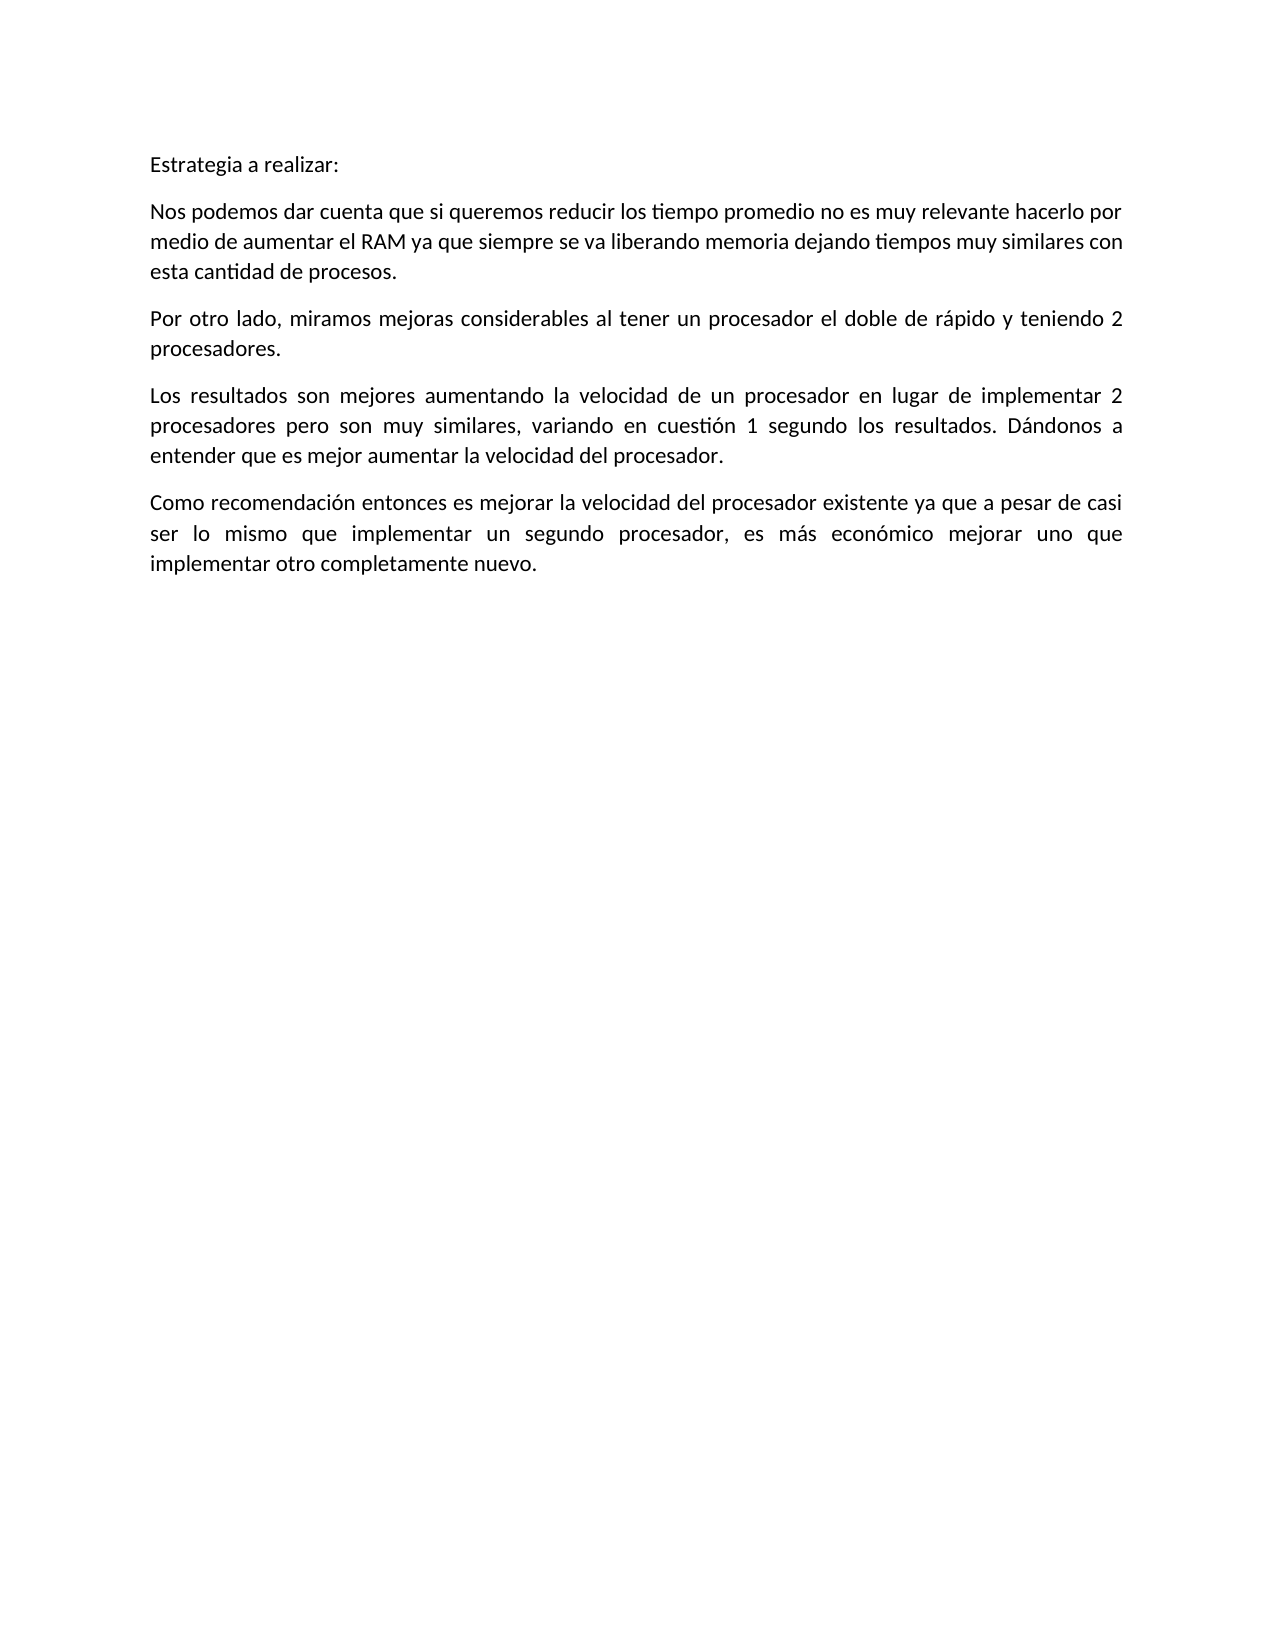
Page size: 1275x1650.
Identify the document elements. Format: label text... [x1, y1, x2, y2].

text Nos podemos dar cuenta que si queremos reducir los tiempo promedio no es muy relevante hacerlo por medio de aumentar el RAM ya que siempre se va liberando memoria dejando tiempos muy similares con esta cantidad de procesos. [150, 197, 1125, 285]
text Como recomendación entonces es mejorar la velocidad del procesador existente ya que a pesar de casi ser lo mismo que implementar un segundo procesador, es más económico mejorar uno que implementar otro completamente nuevo. [150, 488, 1125, 577]
text Por otro lado, miramos mejoras considerables al tener un procesador el doble de rápido y teniendo 2 procesadores. [150, 304, 1125, 362]
text Estrategia a realizar: [150, 150, 1125, 178]
text Los resultados son mejores aumentando la velocidad de un procesador en lugar de implementar 2 procesadores pero son muy similares, variando en cuestión 1 segundo los resultados. Dándonos a entender que es mejor aumentar la velocidad del procesador. [150, 381, 1125, 470]
